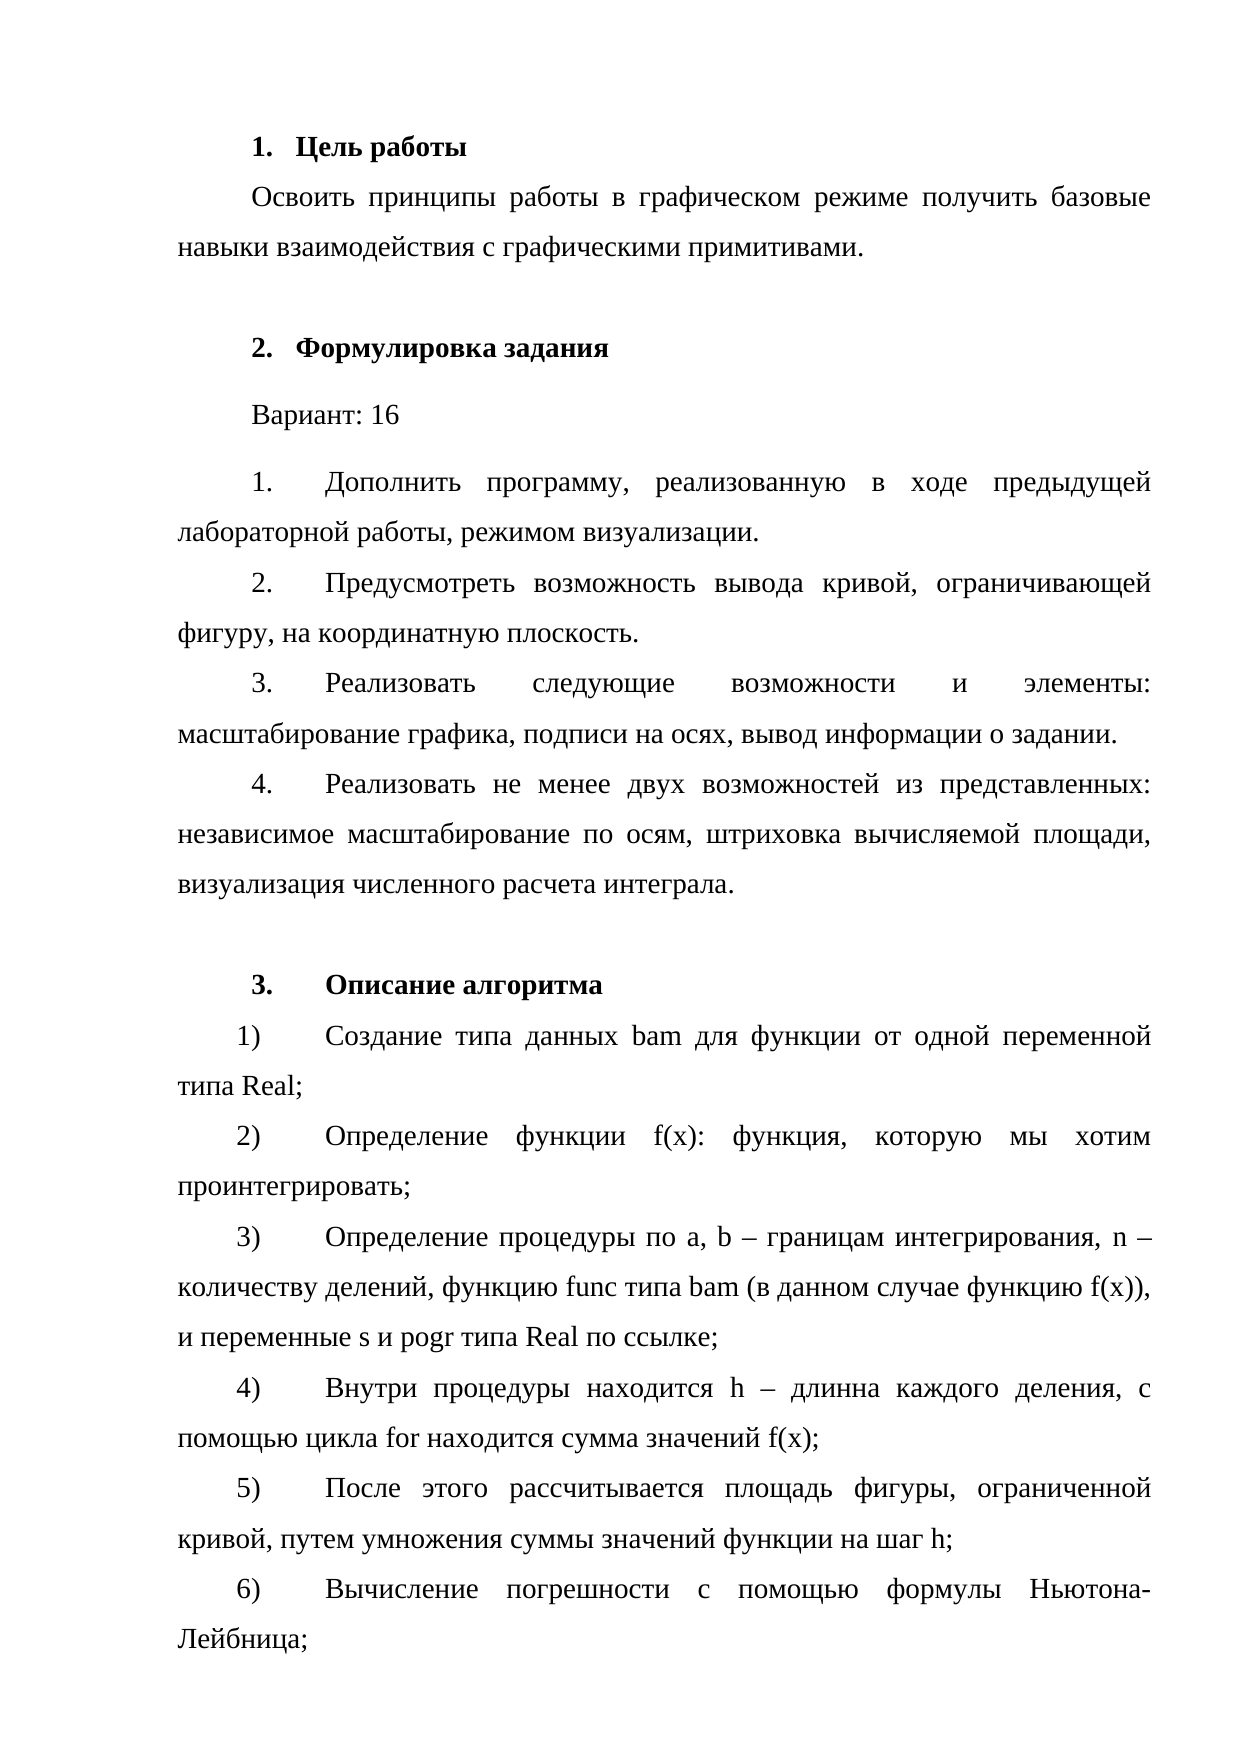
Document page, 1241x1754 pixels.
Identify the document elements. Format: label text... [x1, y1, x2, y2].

list После этого рассчитывается площадь фигуры, ограниченной кривой, путем умножения суммы значений функции на шаг h; [177, 1470, 1152, 1554]
list Реализовать следующие возможности и элементы: масштабирование графика, подписи на осях, вывод информации о задании. [177, 665, 1152, 749]
list Дополнить программу, реализованную в ходе предыдущей лабораторной работы, режимом визуализации. [177, 464, 1152, 548]
list Вычисление погрешности с помощью формулы Ньютона-Лейбница; [177, 1571, 1152, 1655]
list Цель работы [177, 129, 1152, 162]
list Освоить принципы работы в графическом режиме получить базовые навыки взаимодействия с графическими примитивами. [177, 179, 1152, 263]
list Определение процедуры по a, b – границам интегрирования, n – количеству делений, функцию func типа bam (в данном случае функцию f(x)), и переменные s и pogr типа Real по ссылке; [177, 1219, 1152, 1353]
list Описание алгоритма [177, 967, 1152, 1001]
text Вариант: 16 [177, 397, 1152, 431]
list Определение функции f(x): функция, которую мы хотим проинтегрировать; [177, 1118, 1152, 1202]
list Создание типа данных bam для функции от одной переменной типа Real; [177, 1018, 1152, 1101]
list Внутри процедуры находится h – длинна каждого деления, с помощью цикла for находится сумма значений f(x); [177, 1370, 1152, 1454]
list Предусмотреть возможность вывода кривой, ограничивающей фигуру, на координатную плоскость. [177, 565, 1152, 649]
list Формулировка задания [251, 330, 1152, 364]
list Реализовать не менее двух возможностей из представленных: независимое масштабирование по осям, штриховка вычисляемой площади, визуализация численного расчета интеграла. [177, 766, 1152, 900]
